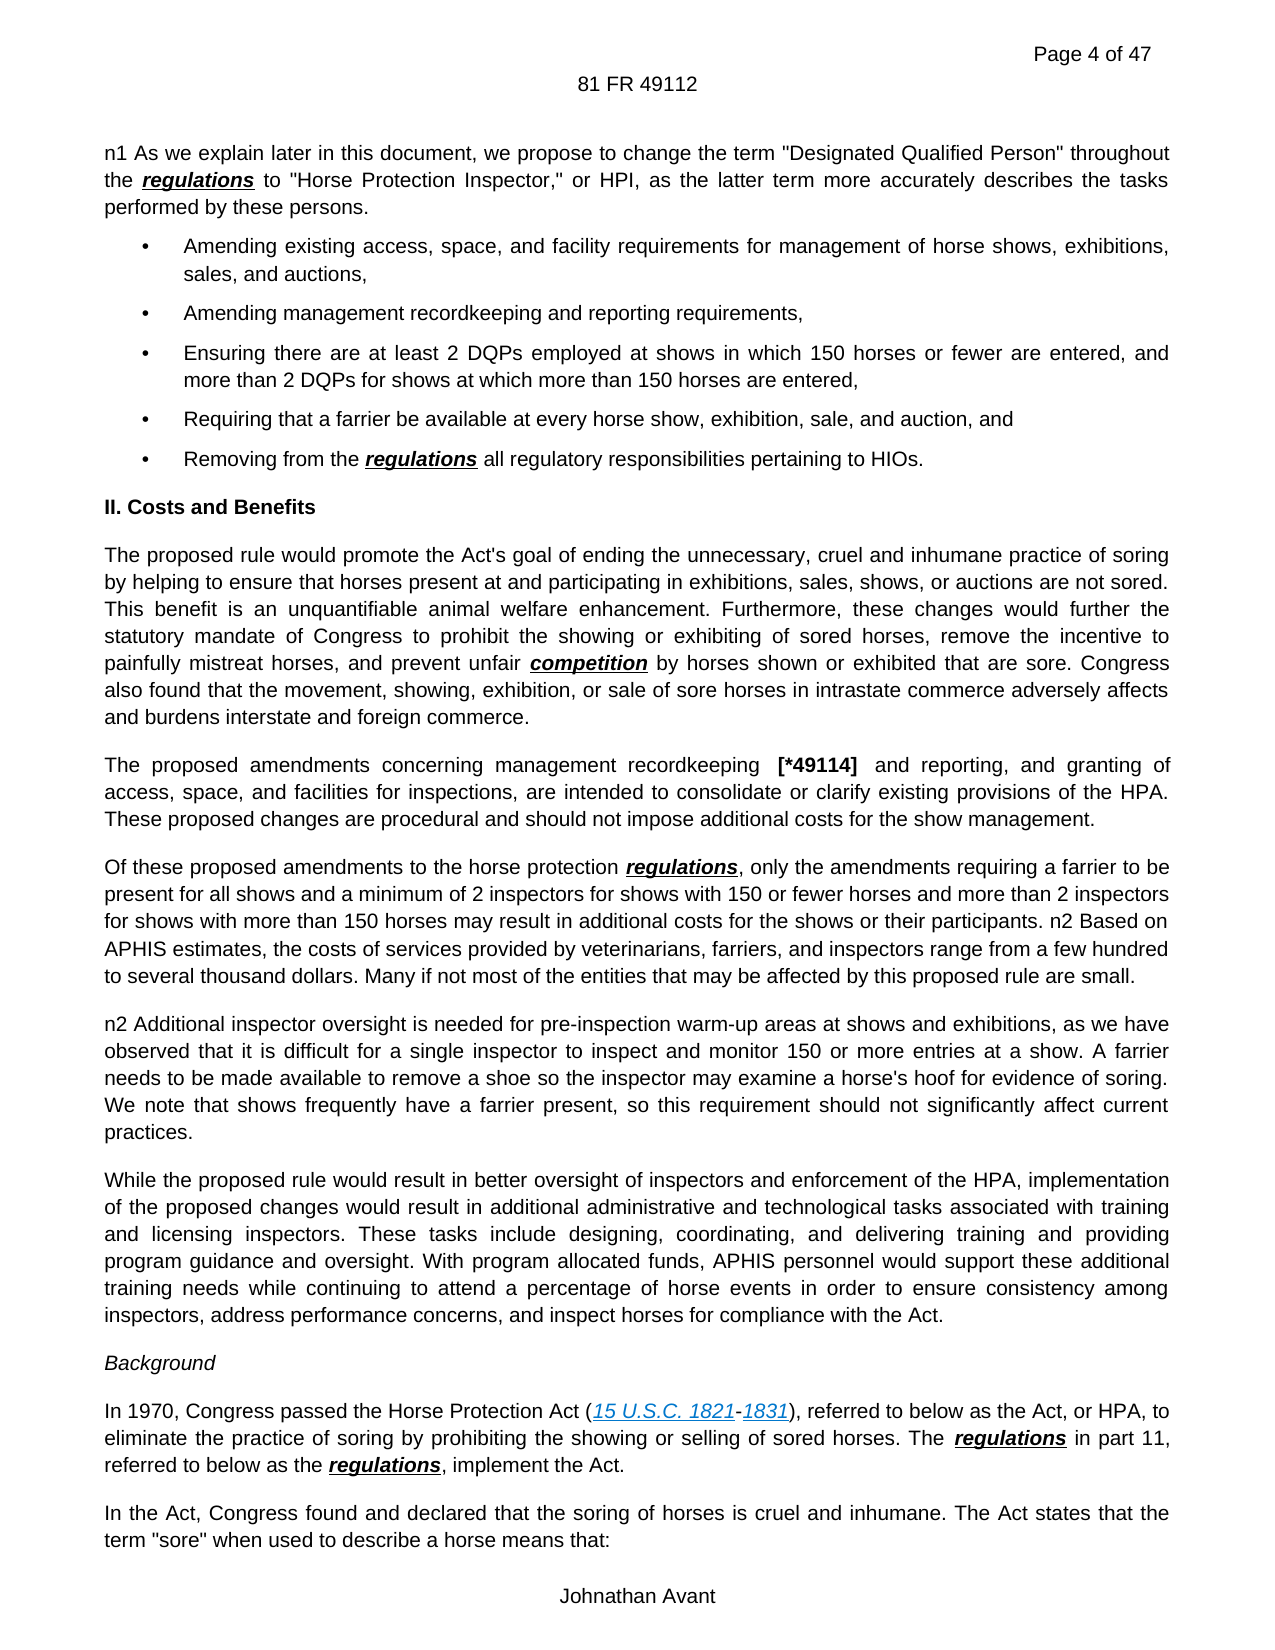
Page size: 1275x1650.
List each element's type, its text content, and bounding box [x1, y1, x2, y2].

text n2 Additional inspector oversight is needed for pre-inspection warm-up areas at shows and exhibitions, as we have observed that it is difficult for a single inspector to inspect and monitor 150 or more entries at a show. A farrier needs to be made available to remove a shoe so the inspector may examine a horse's hoof for evidence of soring. We note that shows frequently have a farrier present, so this requirement should not significantly affect current practices. [104, 1008, 1171, 1144]
list Ensuring there are at least 2 DQPs employed at shows in which 150 horses or fewer are entered, and more than 2 DQPs for shows at which more than 150 horses are entered, [142, 337, 1171, 392]
text The proposed rule would promote the Act's goal of ending the unnecessary, cruel and inhumane practice of soring by helping to ensure that horses present at and participating in exhibitions, sales, shows, or auctions are not sored. This benefit is an unquantifiable animal welfare enhancement. Furthermore, these changes would further the statutory mandate of Congress to prohibit the showing or exhibiting of sored horses, remove the incentive to painfully mistreat horses, and prevent unfair competition by horses shown or exhibited that are sore. Congress also found that the movement, showing, exhibition, or sale of sore horses in intrastate commerce adversely affects and burdens interstate and foreign commerce. [104, 539, 1171, 729]
text While the proposed rule would result in better oversight of inspectors and enforcement of the HPA, implementation of the proposed changes would result in additional administrative and technological tasks associated with training and licensing inspectors. These tasks include designing, coordinating, and delivering training and providing program guidance and oversight. With program allocated funds, APHIS personnel would support these additional training needs while continuing to attend a percentage of horse events in order to ensure consistency among inspectors, address performance concerns, and inspect horses for compliance with the Act. [104, 1164, 1171, 1327]
list Amending existing access, space, and facility requirements for management of horse shows, exhibitions, sales, and auctions, [142, 231, 1171, 285]
text In 1970, Congress passed the Horse Protection Act (15 U.S.C. 1821-1831), referred to below as the Act, or HPA, to eliminate the practice of soring by prohibiting the showing or selling of sored horses. The regulations in part 11, referred to below as the regulations, implement the Act. [104, 1396, 1171, 1477]
text II. Costs and Benefits [104, 492, 1171, 519]
text Background [104, 1348, 1171, 1375]
text In the Act, Congress found and declared that the soring of horses is cruel and inhumane. The Act states that the term "sore" when used to describe a horse means that: [104, 1498, 1171, 1552]
text The proposed amendments concerning management recordkeeping [*49114] and reporting, and granting of access, space, and facilities for inspections, are intended to consolidate or clarify existing provisions of the HPA. These proposed changes are procedural and should not impose additional costs for the show management. [104, 750, 1171, 831]
text Of these proposed amendments to the horse protection regulations, only the amendments requiring a farrier to be present for all shows and a minimum of 2 inspectors for shows with 150 or fewer horses and more than 2 inspectors for shows with more than 150 horses may result in additional costs for the shows or their participants. n2 Based on APHIS estimates, the costs of services provided by veterinarians, farriers, and inspectors range from a few hundred to several thousand dollars. Many if not most of the entities that may be affected by this proposed rule are small. [104, 852, 1171, 987]
list Removing from the regulations all regulatory responsibilities pertaining to HIOs. [142, 444, 1171, 471]
list Amending management recordkeeping and reporting requirements, [142, 298, 1171, 325]
list Requiring that a farrier be available at every horse show, exhibition, sale, and auction, and [142, 404, 1171, 431]
text n1 As we explain later in this document, we propose to change the term "Designated Qualified Person" throughout the regulations to "Horse Protection Inspector," or HPI, as the latter term more accurately describes the tasks performed by these persons. [104, 137, 1171, 219]
